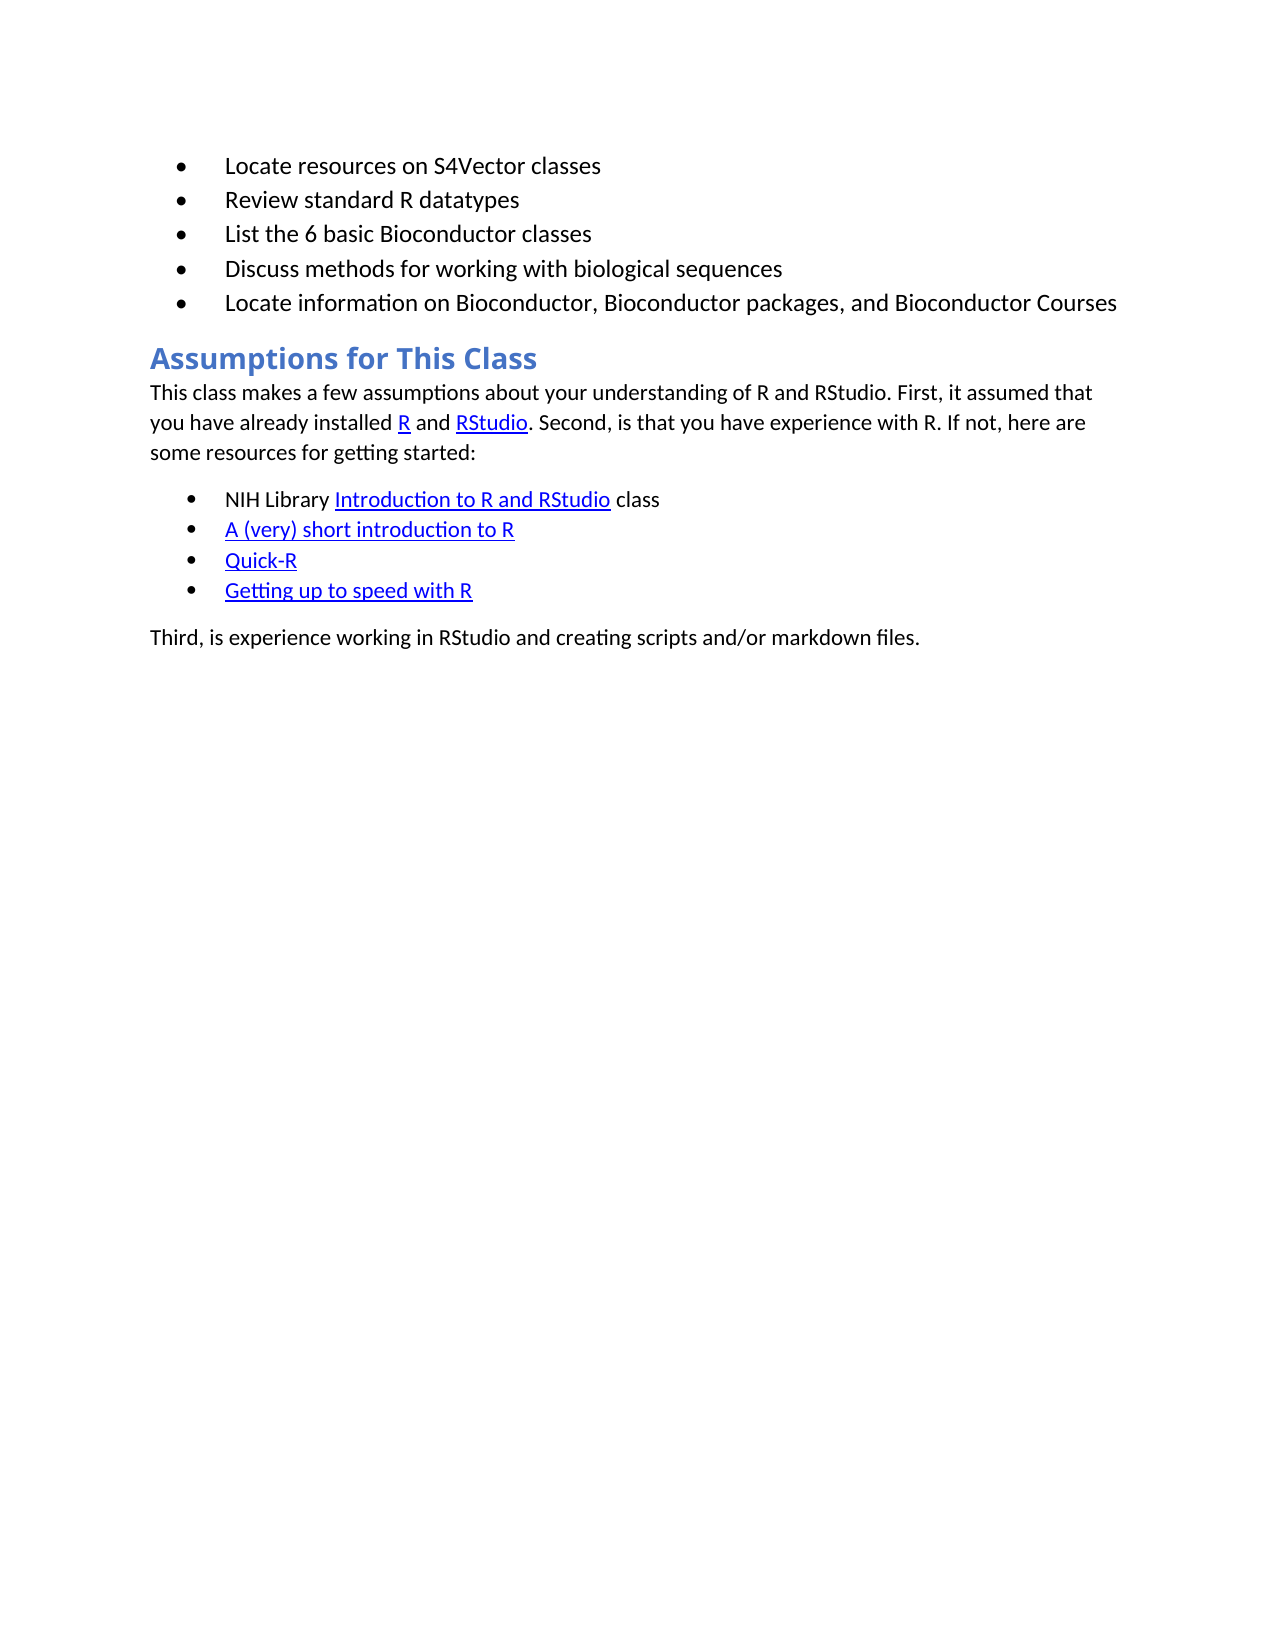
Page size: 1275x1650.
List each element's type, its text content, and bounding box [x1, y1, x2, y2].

list Discuss methods for working with biological sequences [175, 253, 1125, 283]
subtitle Assumptions for This Class [150, 338, 1125, 378]
list Locate information on Bioconductor, Bioconductor packages, and Bioconductor Courses [175, 287, 1125, 318]
text Third, is experience working in RStudio and creating scripts and/or markdown files. [150, 623, 1125, 651]
list List the 6 basic Bioconductor classes [175, 218, 1125, 249]
text This class makes a few assumptions about your understanding of R and RStudio. First, it assumed that you have already installed R and RStudio. Second, is that you have experience with R. If not, here are some resources for getting started: [150, 378, 1125, 467]
list Getting up to speed with R [187, 576, 1125, 604]
list A (very) short introduction to R [187, 516, 1125, 544]
list Review standard R datatypes [175, 184, 1125, 215]
list Quick-R [187, 546, 1125, 574]
list NIH Library Introduction to R and RStudio class [187, 485, 1125, 513]
list Locate resources on S4Vector classes [175, 150, 1125, 181]
